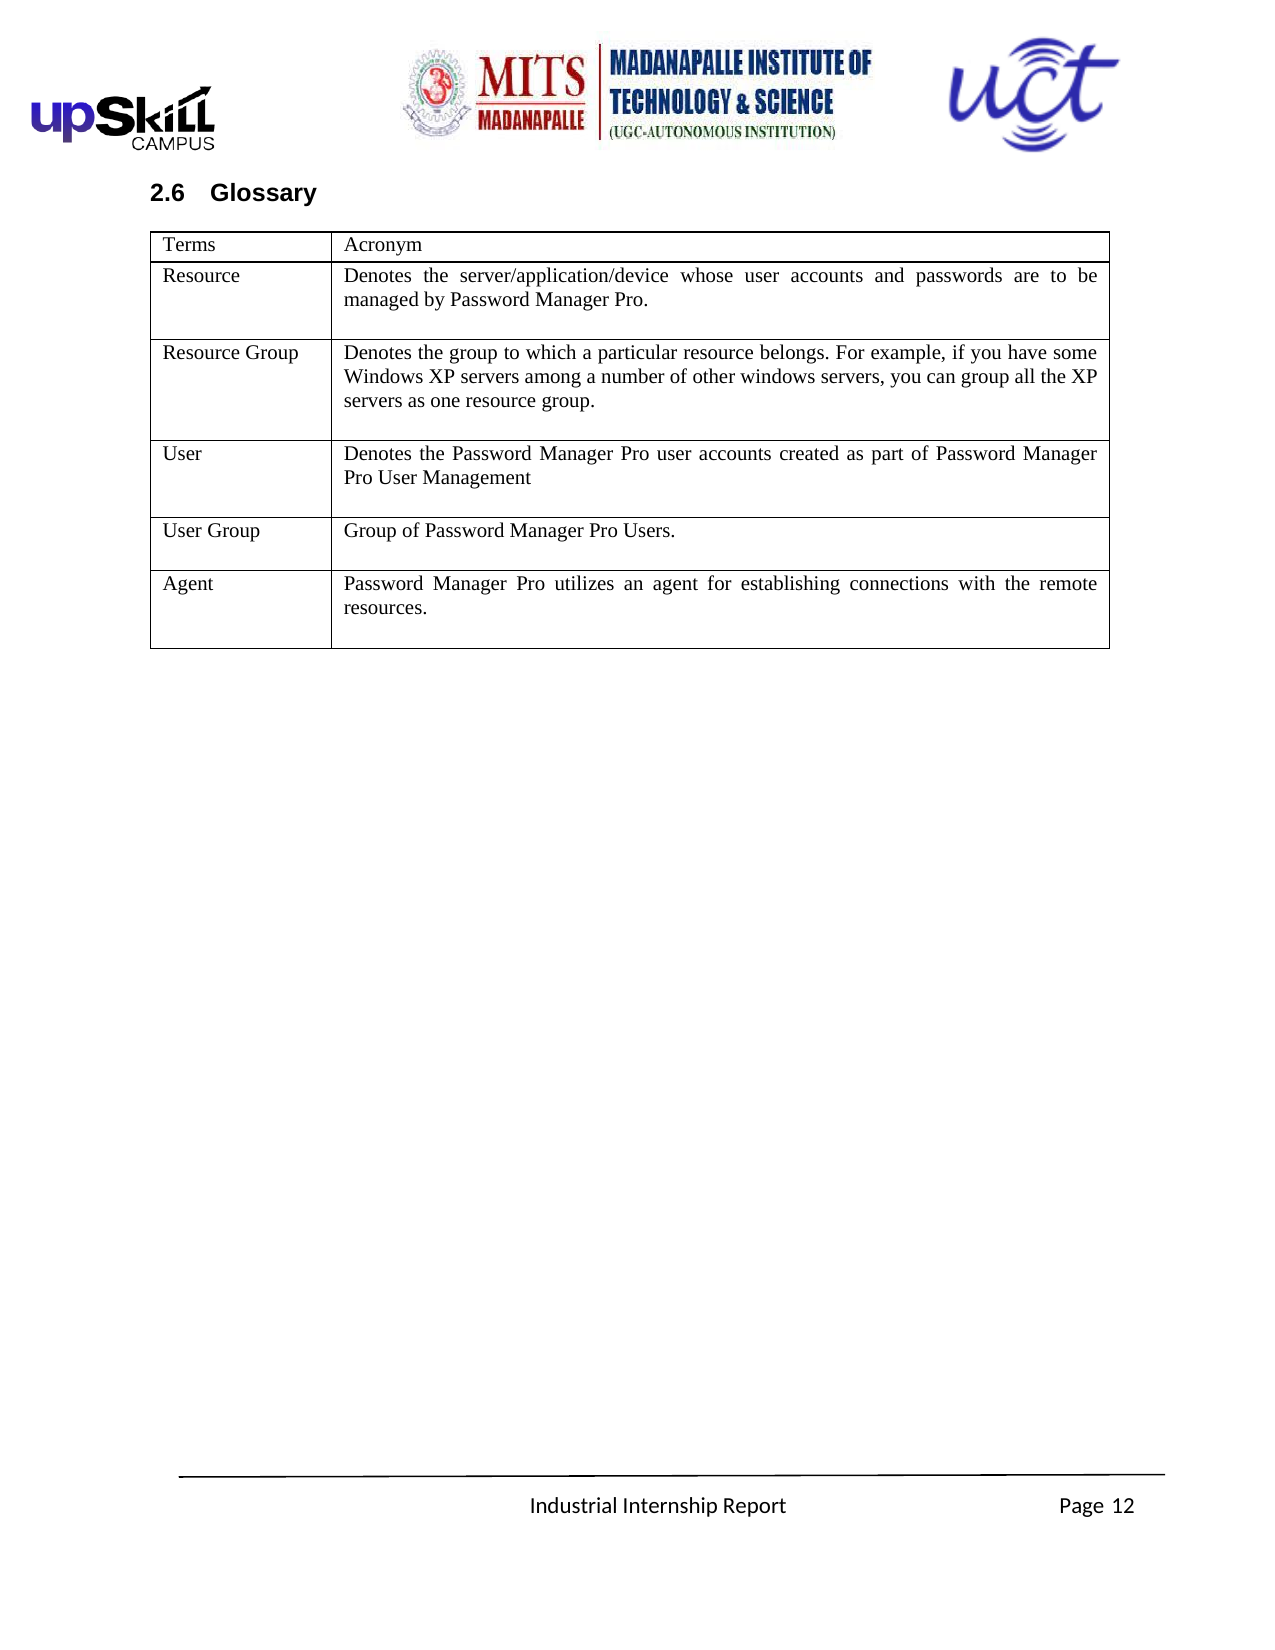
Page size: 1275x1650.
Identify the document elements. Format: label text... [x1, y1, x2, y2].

table_cell Denotes the group to which a particular resource belongs. For example, if you have some Windows XP servers among a number of other windows servers, you can group all the XP servers as one resource group. [332, 340, 1109, 440]
table_cell Resource [151, 263, 331, 339]
table_cell Agent [151, 571, 331, 647]
table_cell User [151, 441, 331, 517]
table_cell Resource Group [151, 340, 331, 440]
table_cell Denotes the server/application/device whose user accounts and passwords are to be managed by Password Manager Pro. [332, 263, 1109, 339]
table_cell Password Manager Pro utilizes an agent for establishing connections with the remote resources. [332, 571, 1109, 647]
picture [400, 31, 876, 154]
picture [0, 73, 246, 154]
subtitle Glossary [150, 181, 1134, 206]
table_cell Group of Password Manager Pro Users. [332, 518, 1109, 570]
table_cell User Group [151, 518, 331, 570]
table_cell Denotes the Password Manager Pro user accounts created as part of Password Manager Pro User Management [332, 441, 1109, 517]
table_header Acronym [332, 233, 1109, 261]
picture [946, 28, 1125, 154]
table_header Terms [151, 233, 331, 261]
